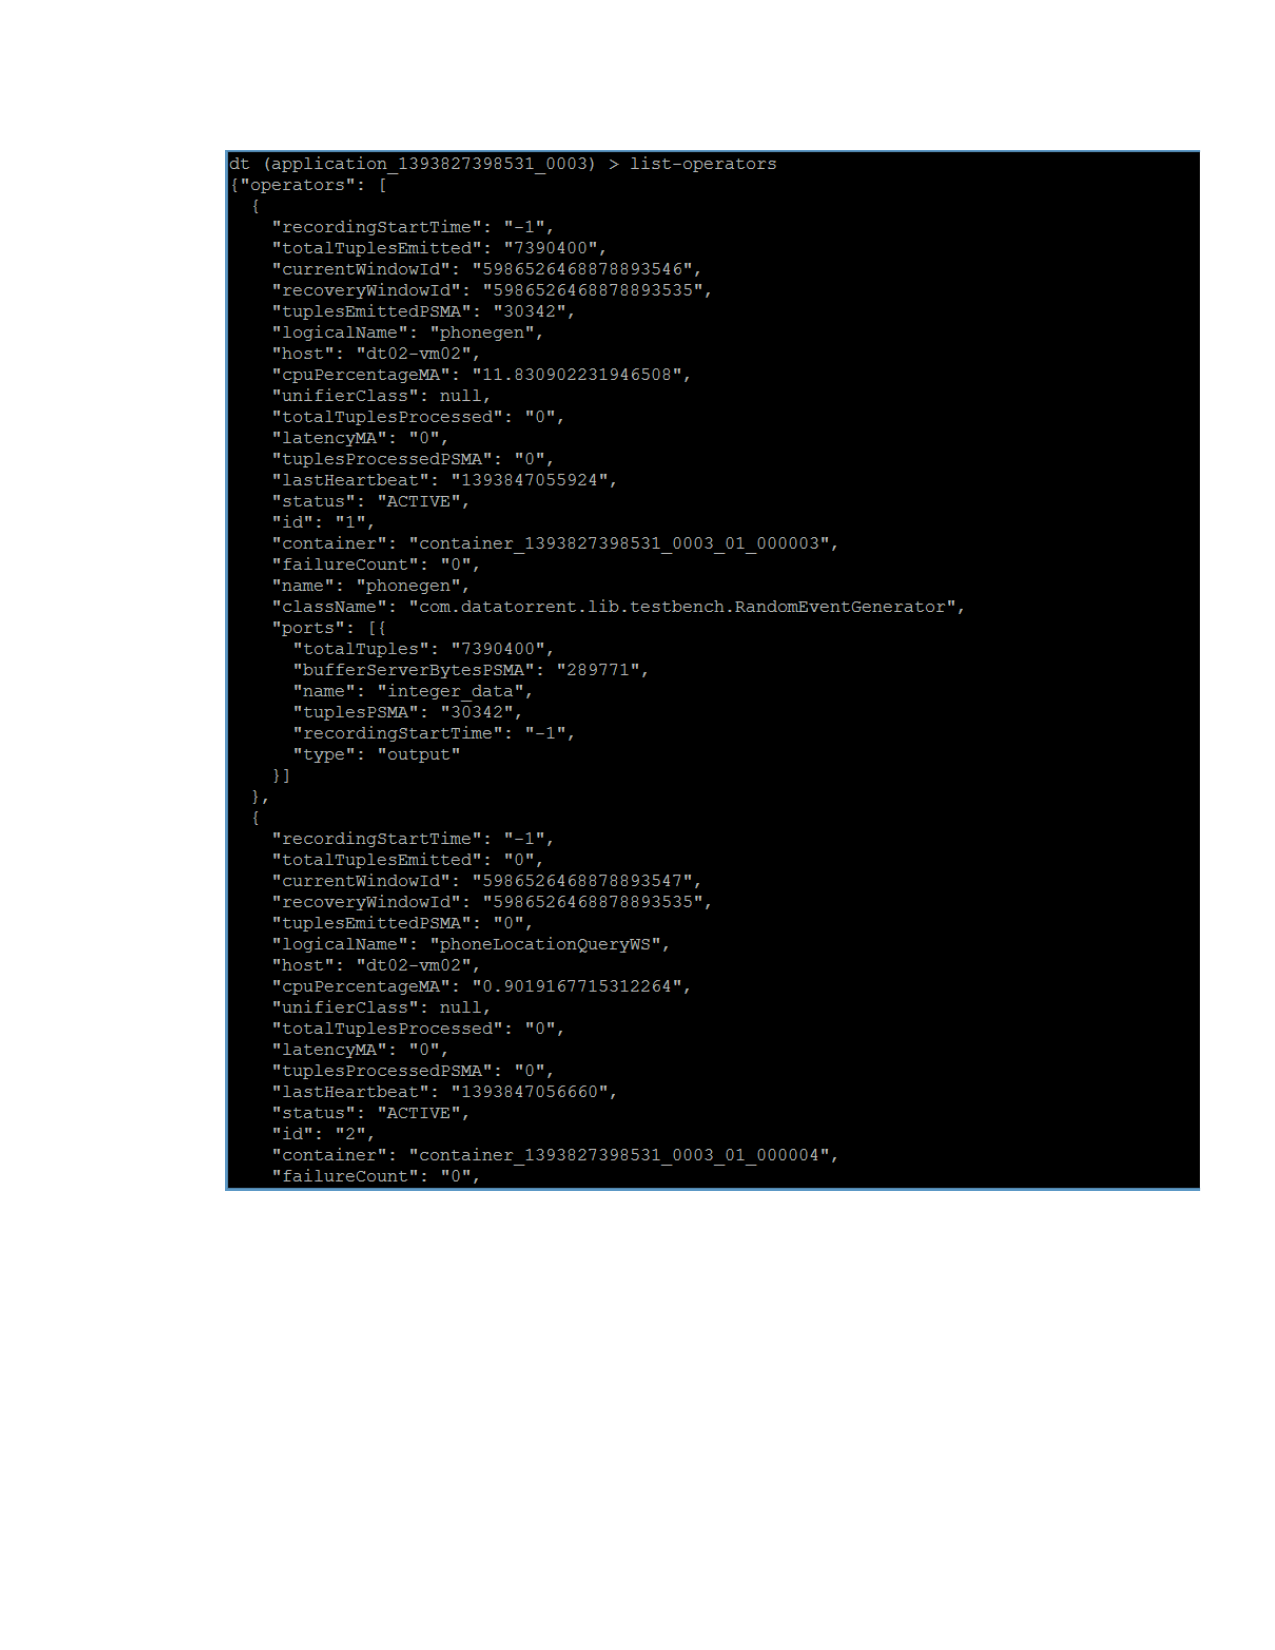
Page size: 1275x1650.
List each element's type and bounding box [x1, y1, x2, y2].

picture [225, 150, 1200, 1191]
